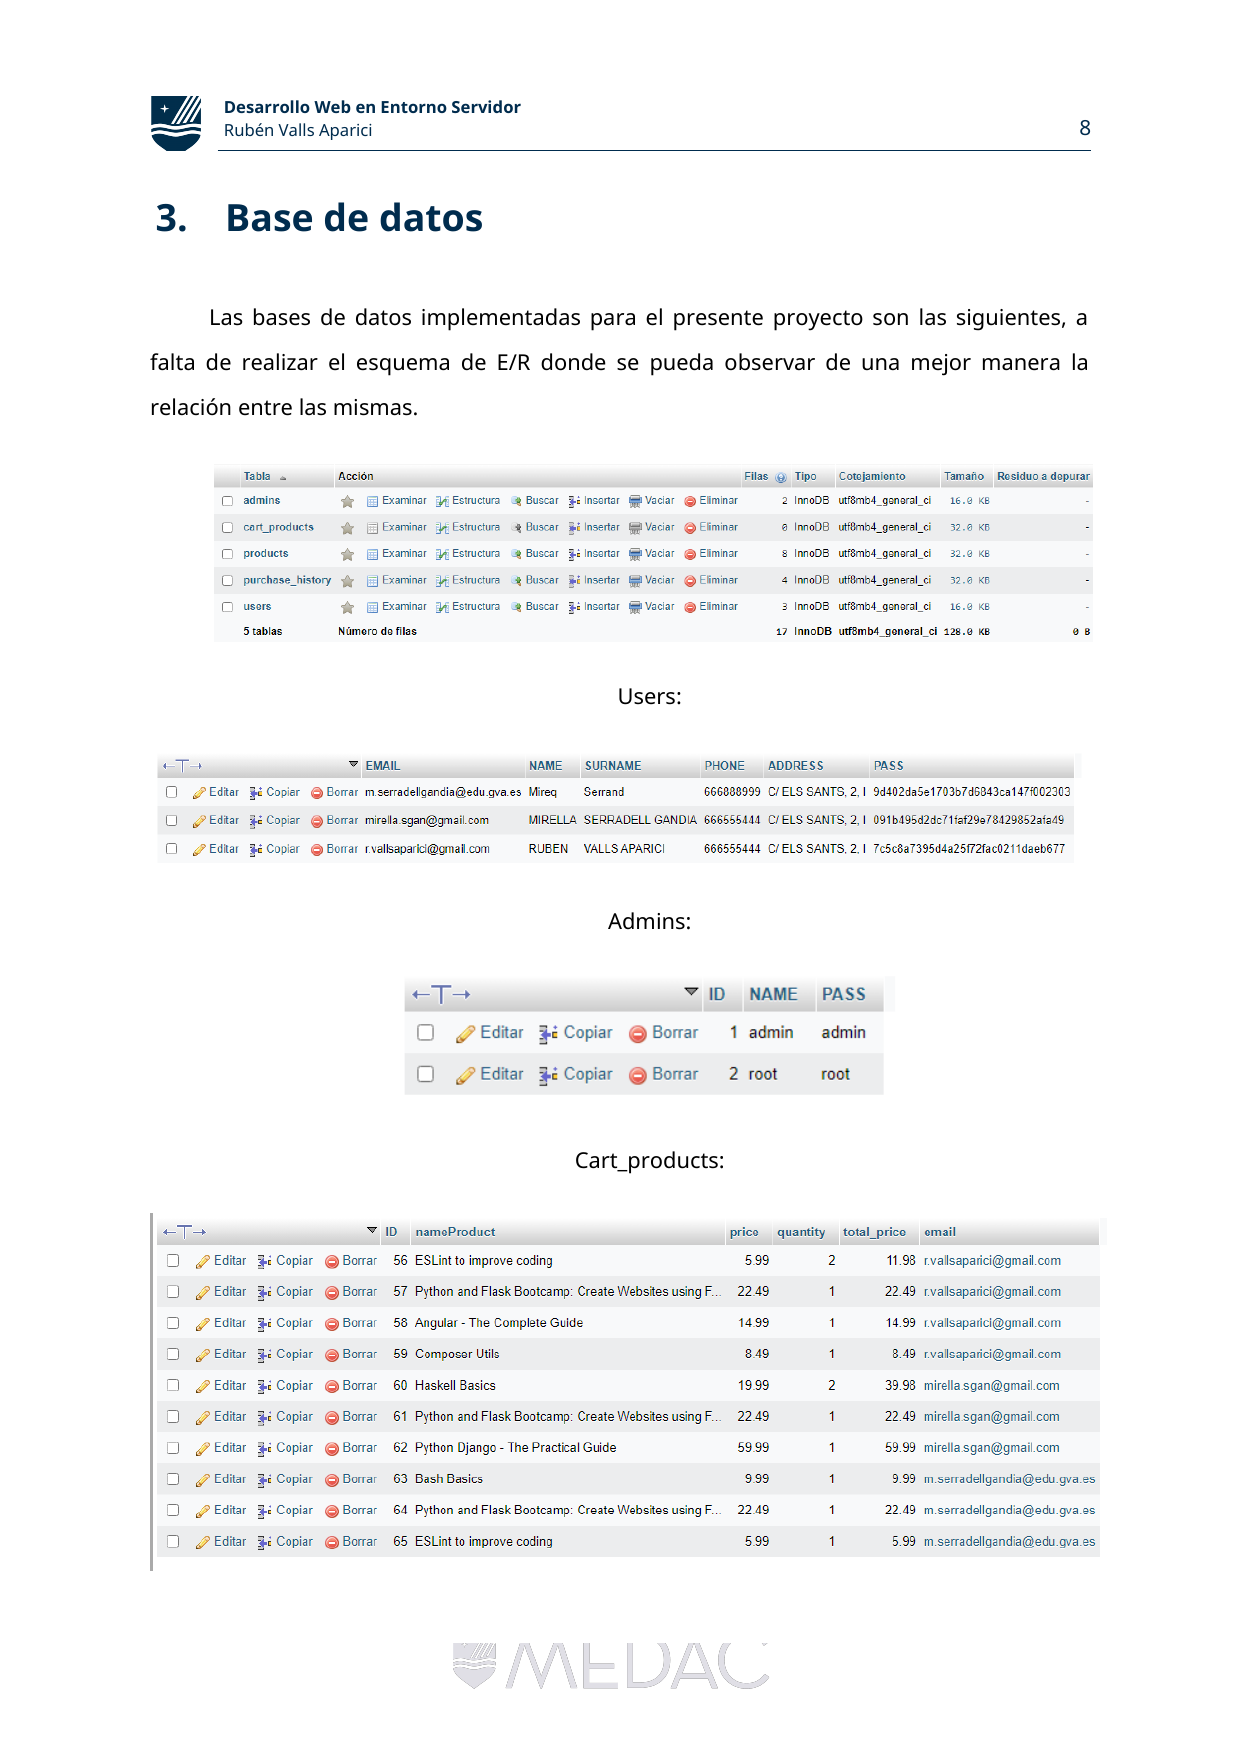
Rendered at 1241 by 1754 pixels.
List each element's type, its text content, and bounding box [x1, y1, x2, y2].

picture [208, 459, 1100, 644]
text Users: [150, 681, 1090, 711]
picture [428, 1643, 794, 1699]
subtitle Base de datos [187, 192, 1090, 243]
picture [396, 973, 903, 1108]
text Admins: [150, 906, 1090, 935]
text Las bases de datos implementadas para el presente proyecto son las siguientes, a falta de realizar el esquema de E/R donde se pueda observar de una mejor manera la relación entre las mismas. [150, 302, 1090, 421]
text Cart_products: [150, 1145, 1090, 1175]
picture [151, 748, 1089, 868]
picture [150, 1213, 1122, 1571]
picture [138, 79, 209, 173]
